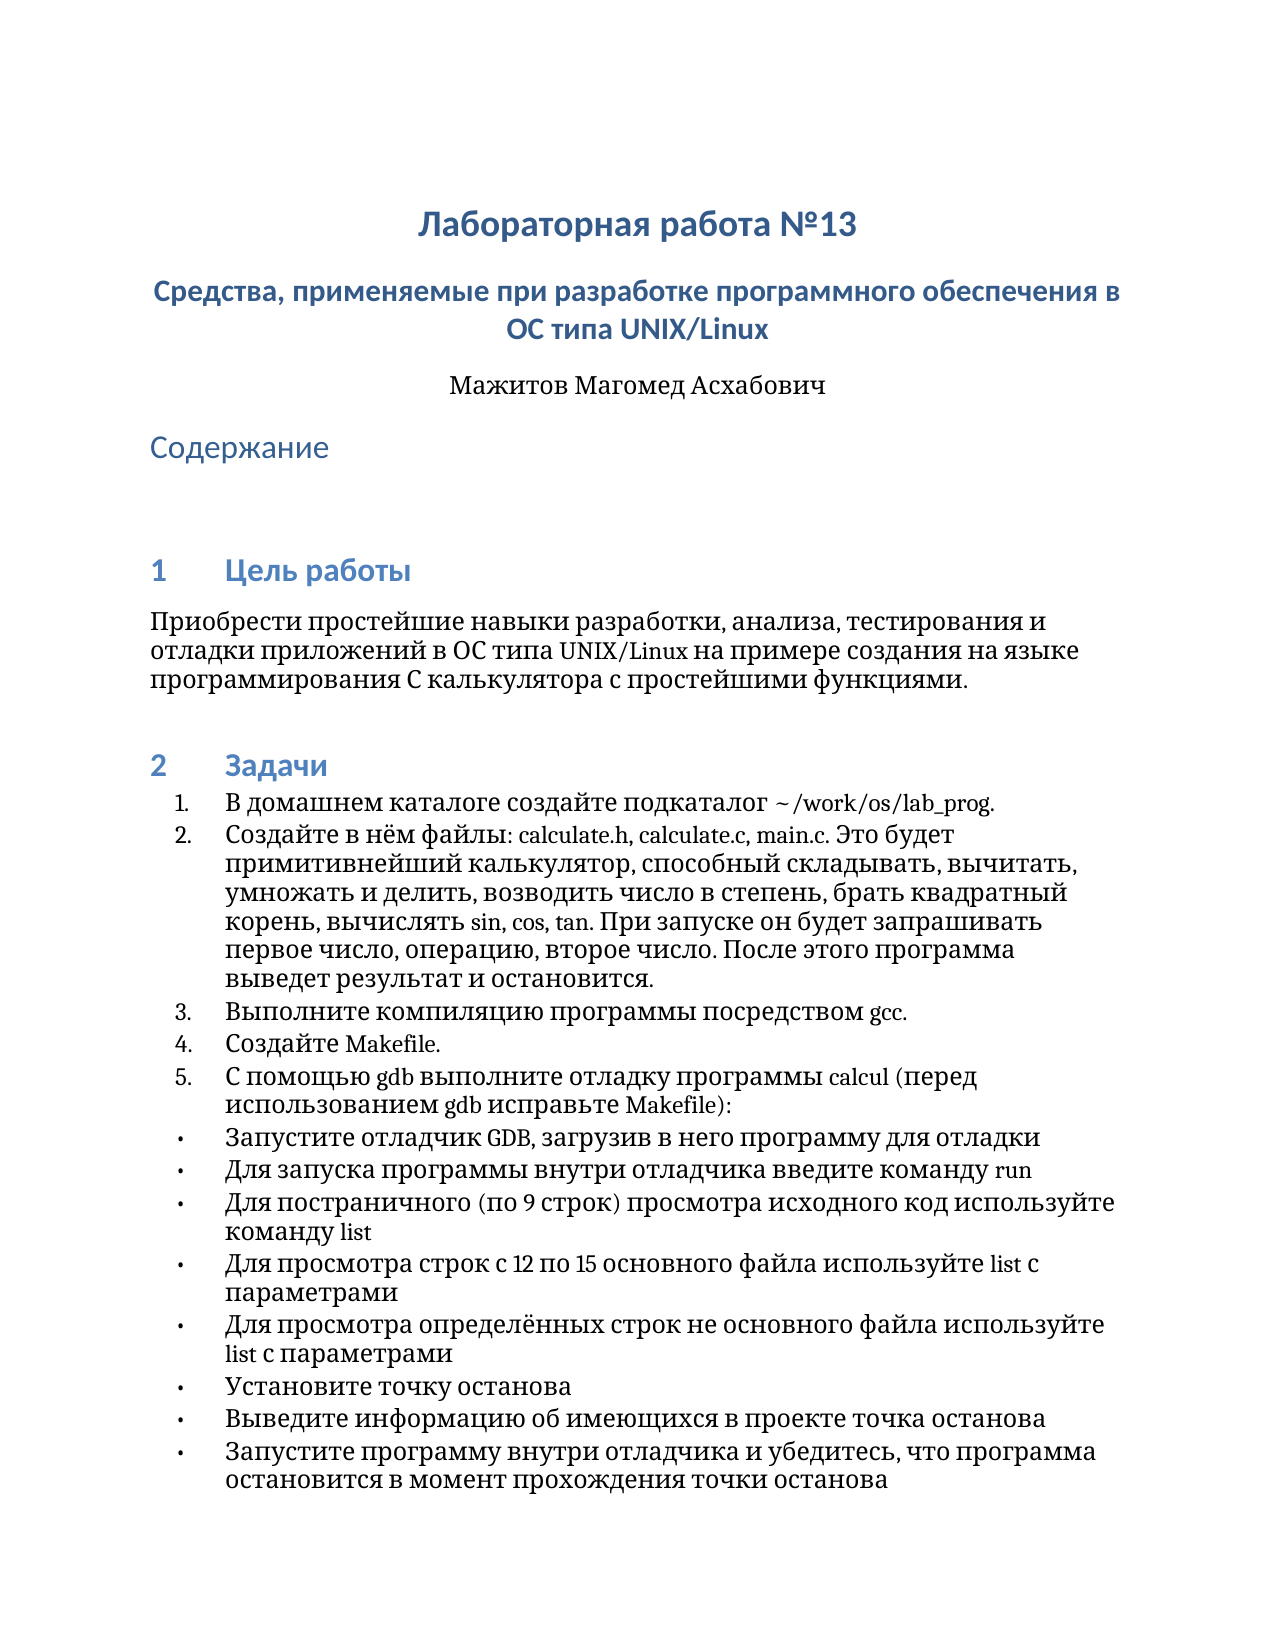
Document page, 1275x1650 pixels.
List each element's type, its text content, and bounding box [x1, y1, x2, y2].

title Лабораторная работа №13 [150, 200, 1125, 246]
list Для просмотра определённых строк не основного файла используйте list с параметрами [175, 1311, 1125, 1369]
text Мажитов Магомед Асхабович [150, 372, 1125, 401]
list Для постраничного (по 9 строк) просмотра исходного код используйте команду list [175, 1189, 1125, 1246]
subtitle 2 Задачи [150, 744, 1125, 785]
subtitle 1 Цель работы [150, 548, 1125, 589]
list Для просмотра строк с 12 по 15 основного файла используйте list с параметрами [175, 1250, 1125, 1307]
list В домашнем каталоге создайте подкаталог ~/work/os/lab_prog. [175, 789, 1125, 817]
list Выведите информацию об имеющихся в проекте точка останова [175, 1405, 1125, 1434]
list Запустите отладчик GDB, загрузив в него программу для отладки [175, 1124, 1125, 1152]
list Запустите программу внутри отладчика и убедитесь, что программа остановится в момент прохождения точки останова [175, 1437, 1125, 1495]
text Приобрести простейшие навыки разработки, анализа, тестирования и отладки приложений в ОС типа UNIX/Linux на примере создания на языке программирования С калькулятора с простейшими функциями. [150, 608, 1125, 694]
list Установите точку останова [175, 1372, 1125, 1401]
list Для запуска программы внутри отладчика введите команду run [175, 1156, 1125, 1185]
list С помощью gdb выполните отладку программы calcul (перед использованием gdb исправьте Makefile): [175, 1062, 1125, 1120]
list Создайте Makefile. [175, 1030, 1125, 1059]
list Создайте в нём файлы: calculate.h, calculate.c, main.c. Это будет примитивнейший калькулятор, способный складывать, вычитать, умножать и делить, возводить число в степень, брать квадратный корень, вычислять sin, cos, tan. При запуске он будет запрашивать первое число, операцию, второе число. После этого программа выведет результат и остановится. [175, 821, 1125, 994]
subtitle Средства, применяемые при разработке программного обеспечения в ОС типа UNIX/Linux [150, 271, 1125, 347]
list Выполните компиляцию программы посредством gcc. [175, 997, 1125, 1026]
